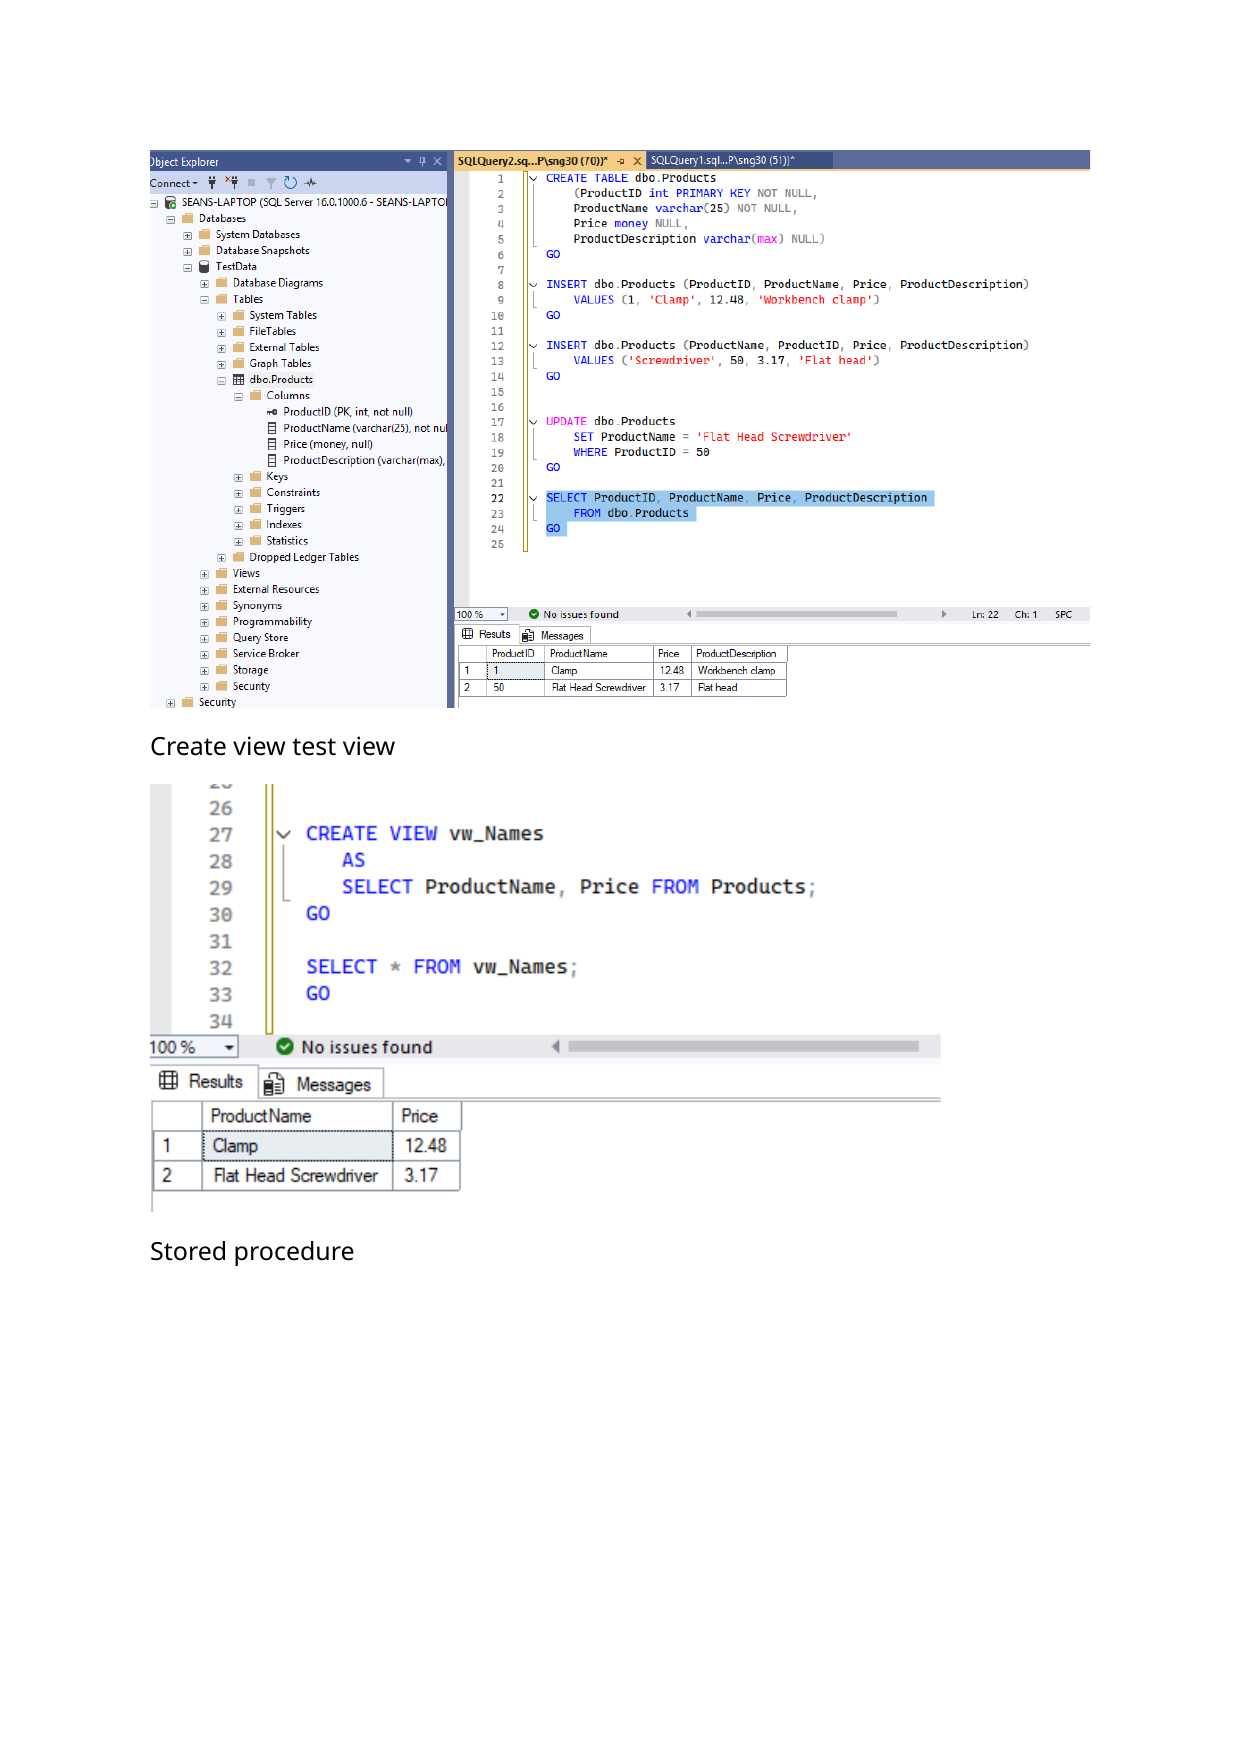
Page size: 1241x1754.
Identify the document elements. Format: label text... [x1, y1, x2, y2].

text Stored procedure [150, 1233, 1090, 1267]
picture [150, 784, 941, 1212]
text Create view test view [150, 729, 1090, 763]
picture [150, 150, 1091, 708]
